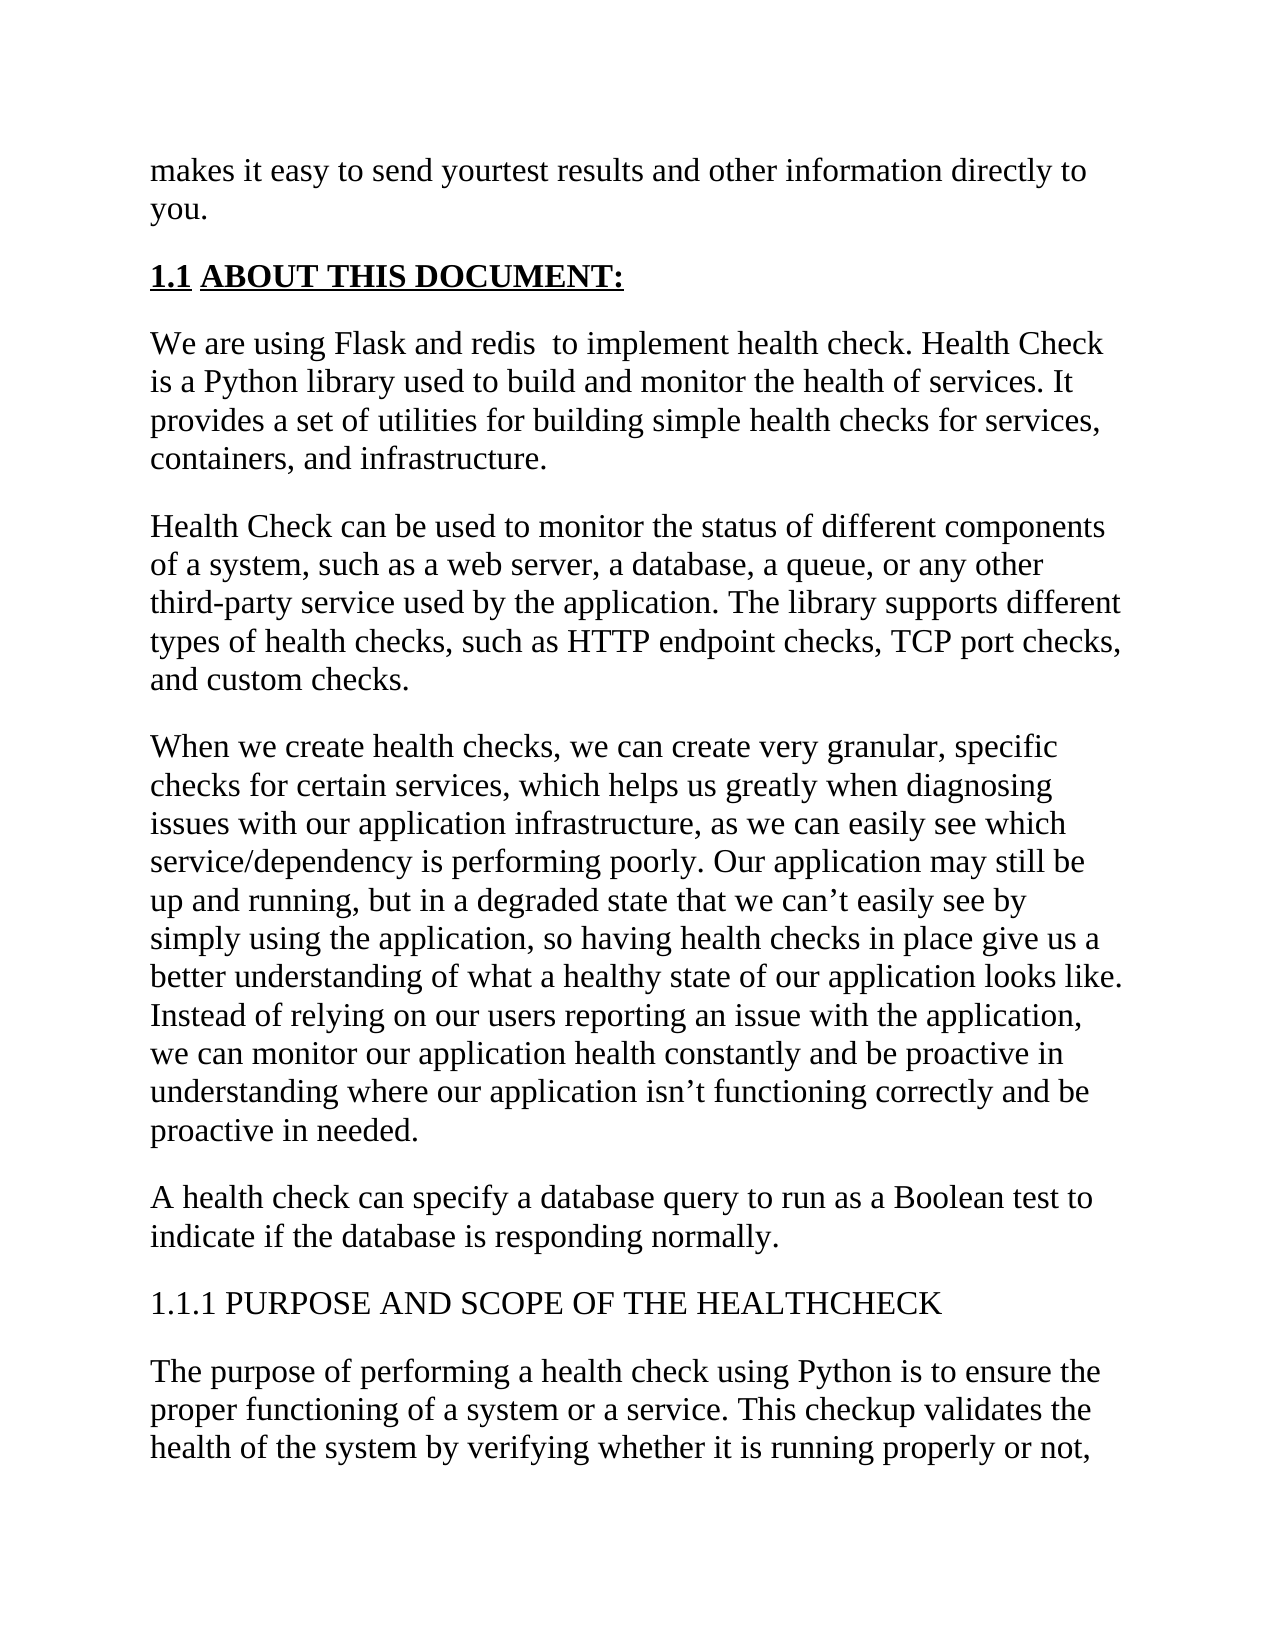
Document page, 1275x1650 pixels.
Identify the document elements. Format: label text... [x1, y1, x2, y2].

text A health check can specify a database query to run as a Boolean test to indicate if the database is responding normally. [150, 1177, 1125, 1254]
text 1.1 ABOUT THIS DOCUMENT: [150, 256, 1125, 294]
text 1.1.1 PURPOSE AND SCOPE OF THE HEALTHCHECK [150, 1283, 1125, 1322]
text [150, 150, 1125, 227]
text We are using Flask and redis to implement health check. Health Check is a Python library used to build and monitor the health of services. It provides a set of utilities for building simple health checks for services, containers, and infrastructure. [150, 323, 1125, 477]
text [150, 1351, 1125, 1466]
text When we create health checks, we can create very granular, specific checks for certain services, which helps us greatly when diagnosing issues with our application infrastructure, as we can easily see which service/dependency is performing poorly. Our application may still be up and running, but in a degraded state that we can’t easily see by simply using the application, so having health checks in place give us a better understanding of what a healthy state of our application looks like. Instead of relying on our users reporting an issue with the application, we can monitor our application health constantly and be proactive in understanding where our application isn’t functioning correctly and be proactive in needed. [150, 727, 1125, 1148]
text Health Check can be used to monitor the status of different components of a system, such as a web server, a database, a queue, or any other third-party service used by the application. The library supports different types of health checks, such as HTTP endpoint checks, TCP port checks, and custom checks. [150, 506, 1125, 697]
